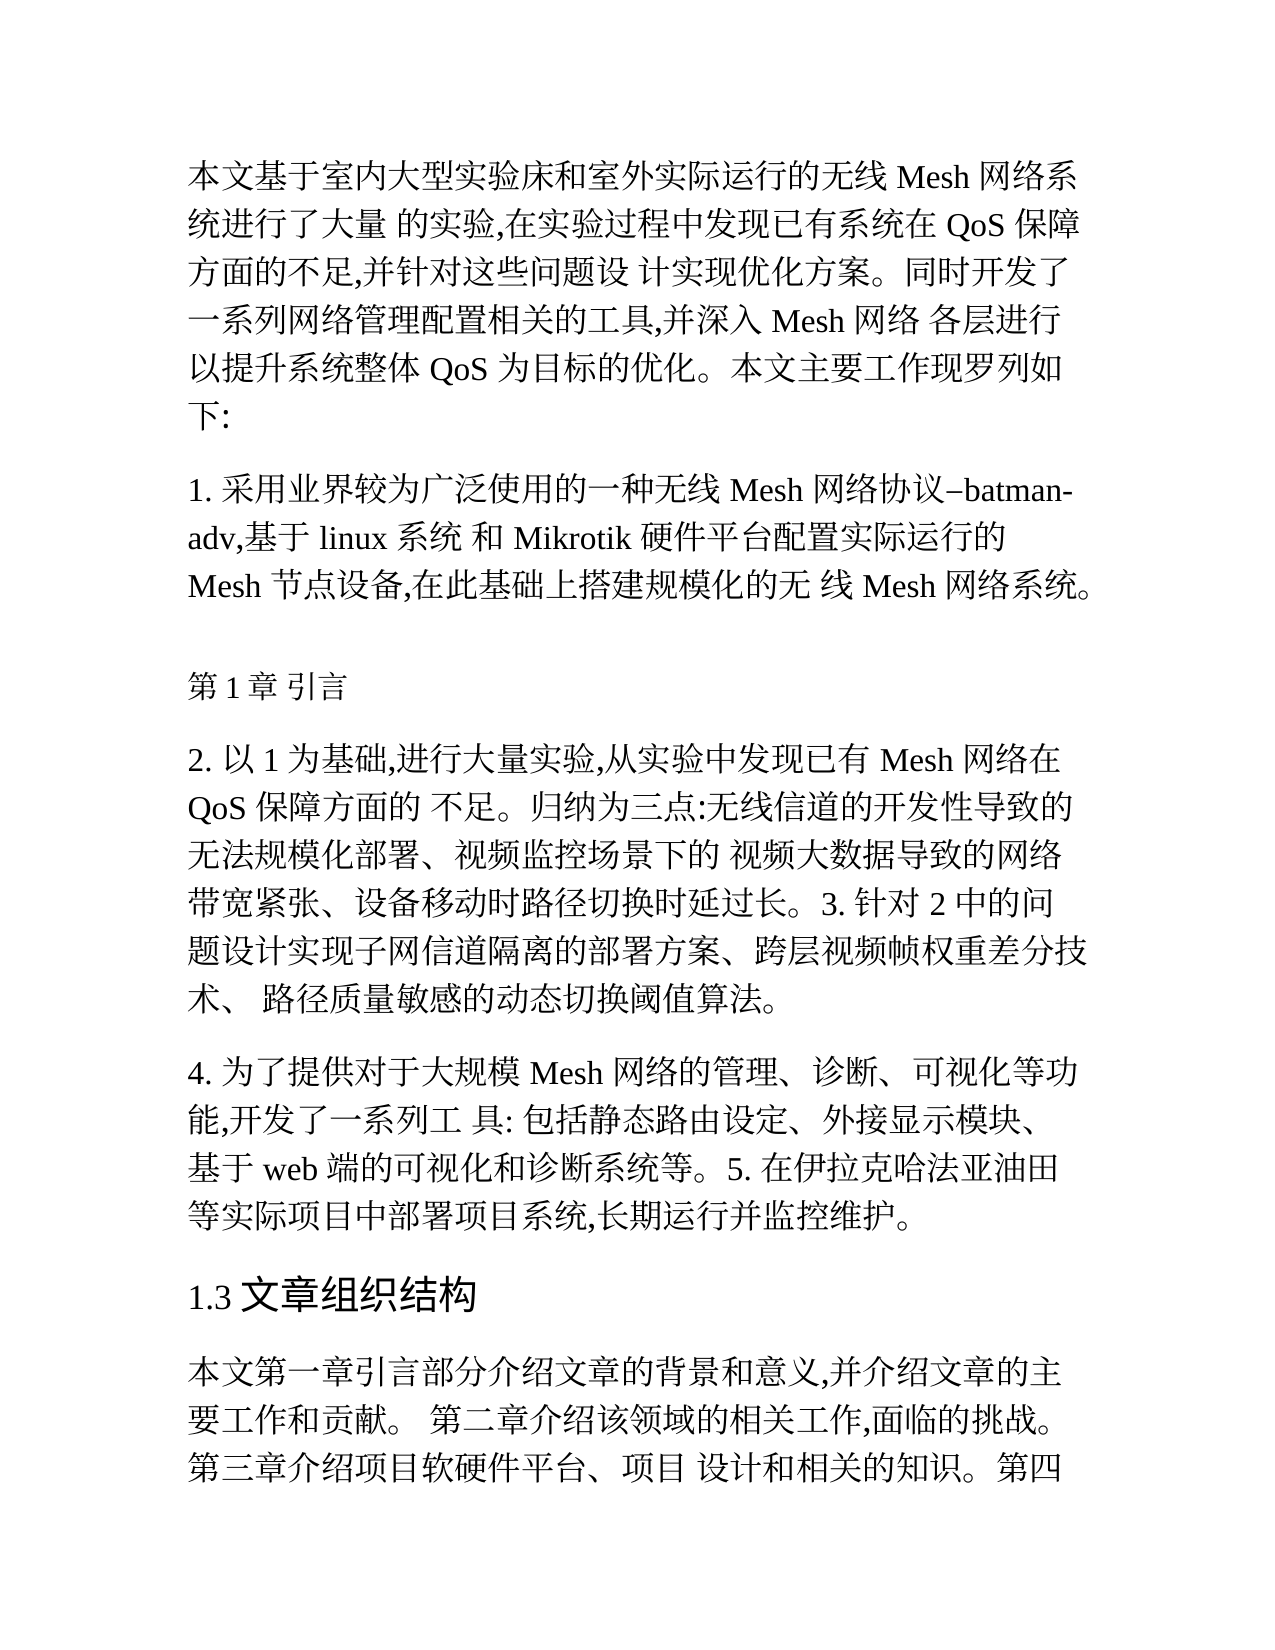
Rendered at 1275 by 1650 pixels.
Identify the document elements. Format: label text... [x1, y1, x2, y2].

text 1. 采用业界较为广泛使用的一种无线 Mesh 网络协议–batman-adv,基于 linux 系统 和 Mikrotik 硬件平台配置实际运行的 Mesh 节点设备,在此基础上搭建规模化的无 线 Mesh 网络系统。 [187, 463, 1087, 638]
text 1.3 文章组织结构 [187, 1263, 1087, 1321]
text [187, 1346, 1087, 1490]
text 4. 为了提供对于大规模 Mesh 网络的管理、诊断、可视化等功能,开发了一系列工 具: 包括静态路由设定、外接显示模块、基于 web 端的可视化和诊断系统等。 5. 在伊拉克哈法亚油田等实际项目中部署项目系统,长期运行并监控维护。 [187, 1046, 1087, 1238]
text 2. 以 1 为基础,进行大量实验,从实验中发现已有 Mesh 网络在 QoS 保障方面的 不足。归纳为三点:无线信道的开发性导致的无法规模化部署、视频监控场景下的 视频大数据导致的网络带宽紧张、设备移动时路径切换时延过长。 3. 针对 2 中的问题设计实现子网信道隔离的部署方案、跨层视频帧权重差分技术、 路径质量敏感的动态切换阈值算法。 [187, 733, 1087, 1021]
text 第1章 引言 [187, 663, 1087, 708]
text 本文基于室内大型实验床和室外实际运行的无线 Mesh 网络系统进行了大量 的实验,在实验过程中发现已有系统在 QoS 保障方面的不足,并针对这些问题设 计实现优化方案。同时开发了一系列网络管理配置相关的工具,并深入 Mesh 网络 各层进行以提升系统整体 QoS 为目标的优化。本文主要工作现罗列如下: [187, 150, 1087, 438]
